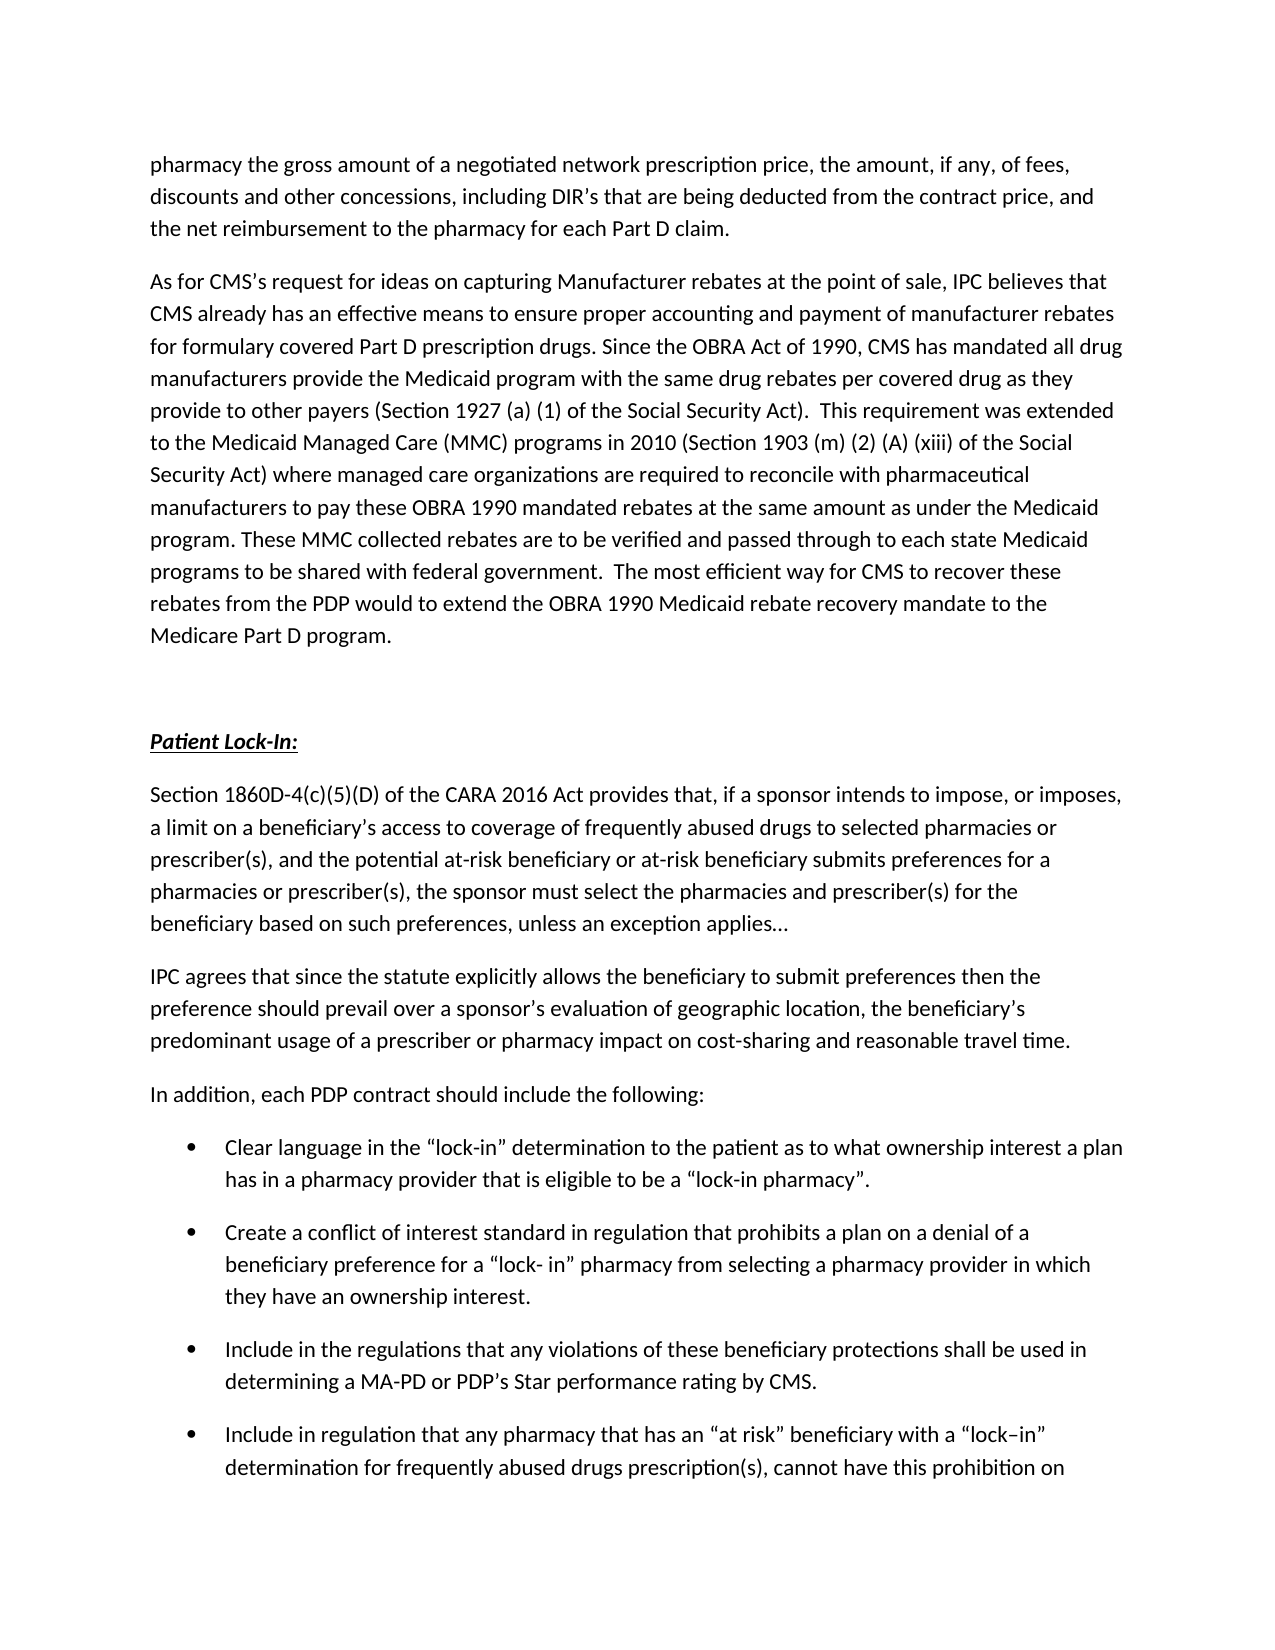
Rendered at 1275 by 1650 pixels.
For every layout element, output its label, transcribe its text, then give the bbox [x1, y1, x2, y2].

list Create a conflict of interest standard in regulation that prohibits a plan on a denial of a beneficiary preference for a “lock- in” pharmacy from selecting a pharmacy provider in which they have an ownership interest. [187, 1218, 1125, 1310]
text Patient Lock-In: [150, 727, 1125, 756]
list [187, 1421, 1125, 1481]
list Include in the regulations that any violations of these beneficiary protections shall be used in determining a MA-PD or PDP’s Star performance rating by CMS. [187, 1335, 1125, 1396]
text Section 1860D-4(c)(5)(D) of the CARA 2016 Act provides that, if a sponsor intends to impose, or imposes, a limit on a beneficiary’s access to coverage of frequently abused drugs to selected pharmacies or prescriber(s), and the potential at-risk beneficiary or at-risk beneficiary submits preferences for a pharmacies or prescriber(s), the sponsor must select the pharmacies and prescriber(s) for the beneficiary based on such preferences, unless an exception applies… [150, 781, 1125, 937]
list Clear language in the “lock-in” determination to the patient as to what ownership interest a plan has in a pharmacy provider that is eligible to be a “lock-in pharmacy”. [187, 1133, 1125, 1193]
text In addition, each PDP contract should include the following: [150, 1080, 1125, 1108]
text IPC agrees that since the statute explicitly allows the beneficiary to submit preferences then the preference should prevail over a sponsor’s evaluation of geographic location, the beneficiary’s predominant usage of a prescriber or pharmacy impact on cost-sharing and reasonable travel time. [150, 962, 1125, 1055]
text As for CMS’s request for ideas on capturing Manufacturer rebates at the point of sale, IPC believes that CMS already has an effective means to ensure proper accounting and payment of manufacturer rebates for formulary covered Part D prescription drugs. Since the OBRA Act of 1990, CMS has mandated all drug manufacturers provide the Medicaid program with the same drug rebates per covered drug as they provide to other payers (Section 1927 (a) (1) of the Social Security Act). This requirement was extended to the Medicaid Managed Care (MMC) programs in 2010 (Section 1903 (m) (2) (A) (xiii) of the Social Security Act) where managed care organizations are required to reconcile with pharmaceutical manufacturers to pay these OBRA 1990 mandated rebates at the same amount as under the Medicaid program. These MMC collected rebates are to be verified and passed through to each state Medicaid programs to be shared with federal government. The most efficient way for CMS to recover these rebates from the PDP would to extend the OBRA 1990 Medicaid rebate recovery mandate to the Medicare Part D program. [150, 267, 1125, 649]
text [150, 150, 1125, 242]
